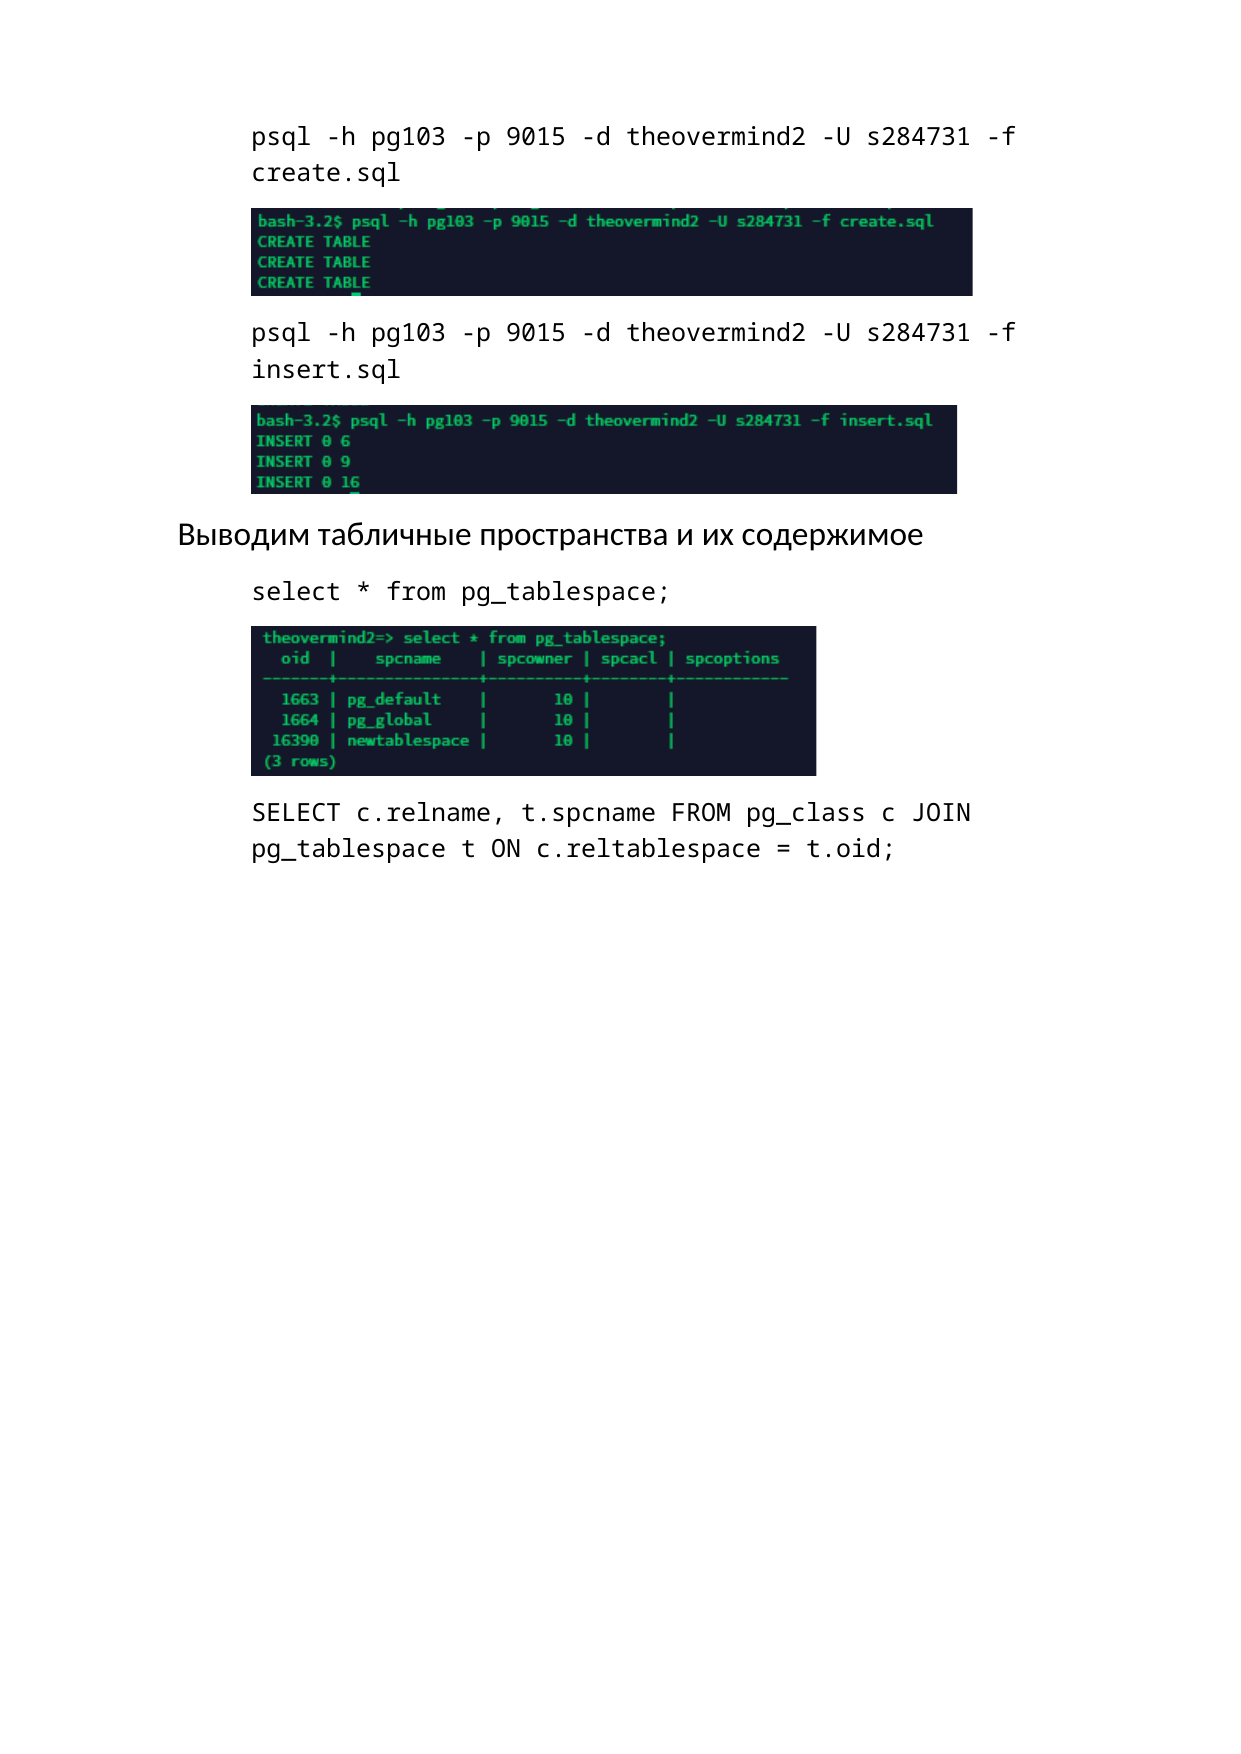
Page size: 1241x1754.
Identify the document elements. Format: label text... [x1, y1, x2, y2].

text psql -h pg103 -p 9015 -d theovermind2 -U s284731 -f insert.sql [251, 315, 1152, 386]
text select * from pg_tablespace; [177, 573, 1152, 607]
text SELECT c.relname, t.spcname FROM pg_class c JOIN pg_tablespace t ON c.reltablespace = t.oid; [251, 794, 1152, 865]
picture [251, 405, 958, 494]
text psql -h pg103 -p 9015 -d theovermind2 -U s284731 -f create.sql [251, 118, 1152, 189]
text Выводим табличные пространства и их содержимое [177, 513, 1152, 553]
picture [251, 626, 817, 776]
picture [251, 208, 973, 296]
